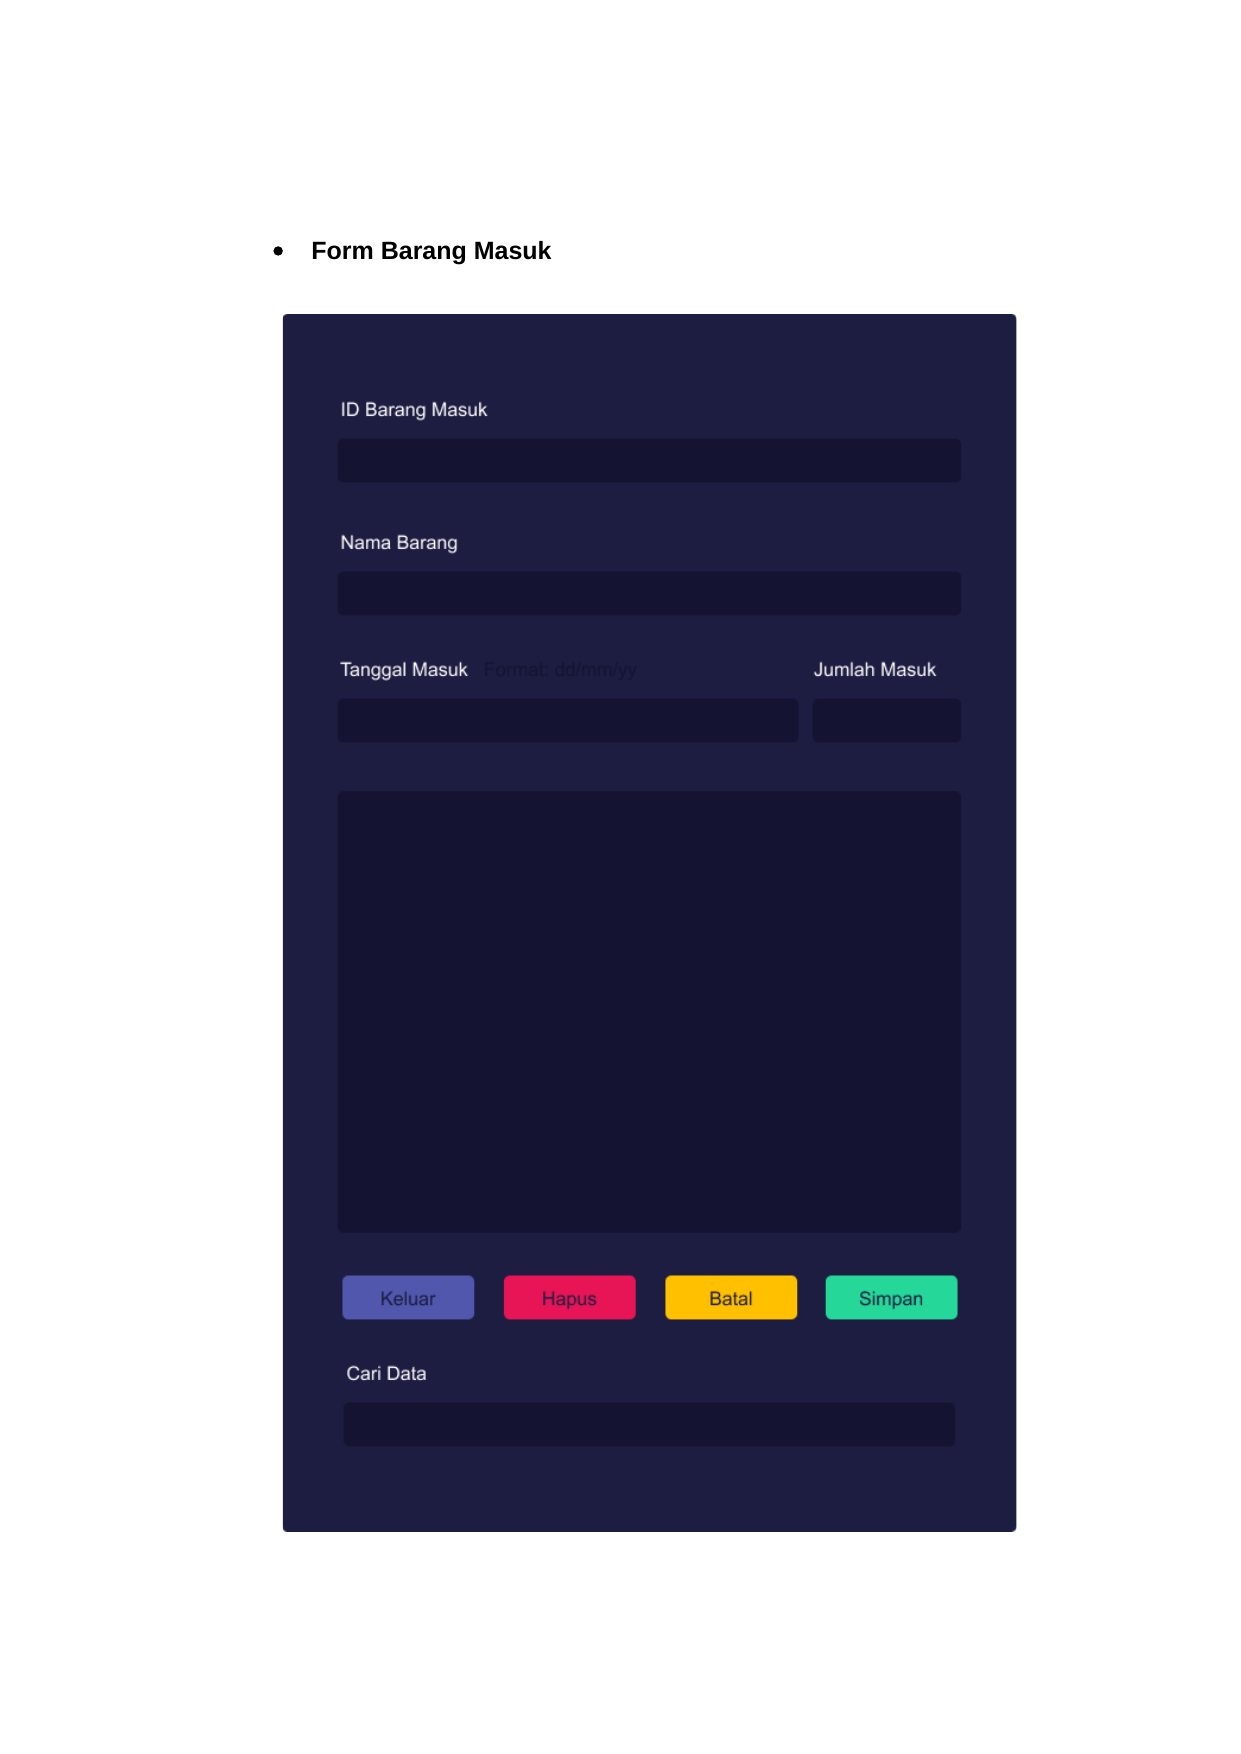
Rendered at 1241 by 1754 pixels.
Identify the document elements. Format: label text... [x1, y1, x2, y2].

picture [282, 314, 1017, 1532]
subtitle Form Barang Masuk [274, 236, 1063, 265]
